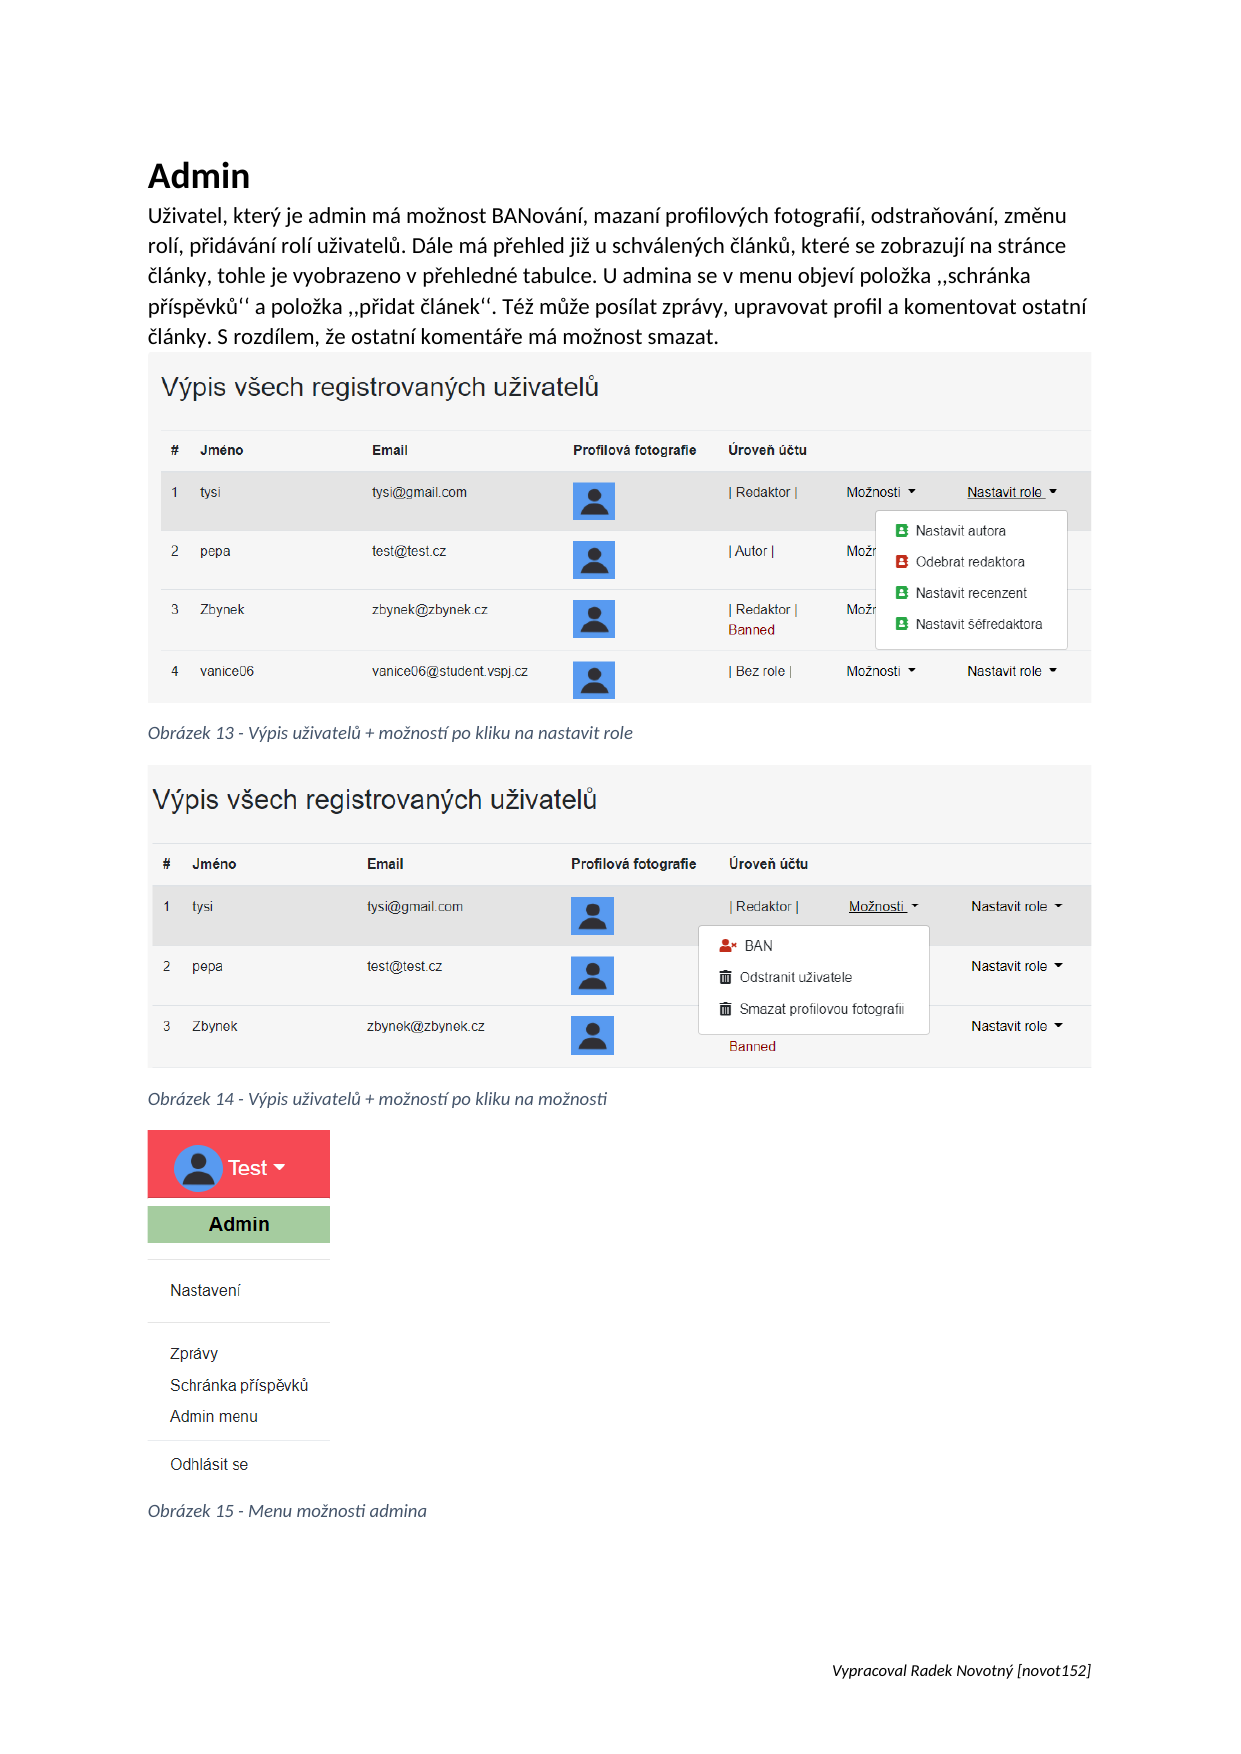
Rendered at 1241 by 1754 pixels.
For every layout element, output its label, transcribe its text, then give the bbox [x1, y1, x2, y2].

picture [147, 765, 1092, 1068]
picture [147, 352, 1092, 703]
subtitle Admin [148, 152, 1093, 198]
picture [147, 1130, 330, 1481]
